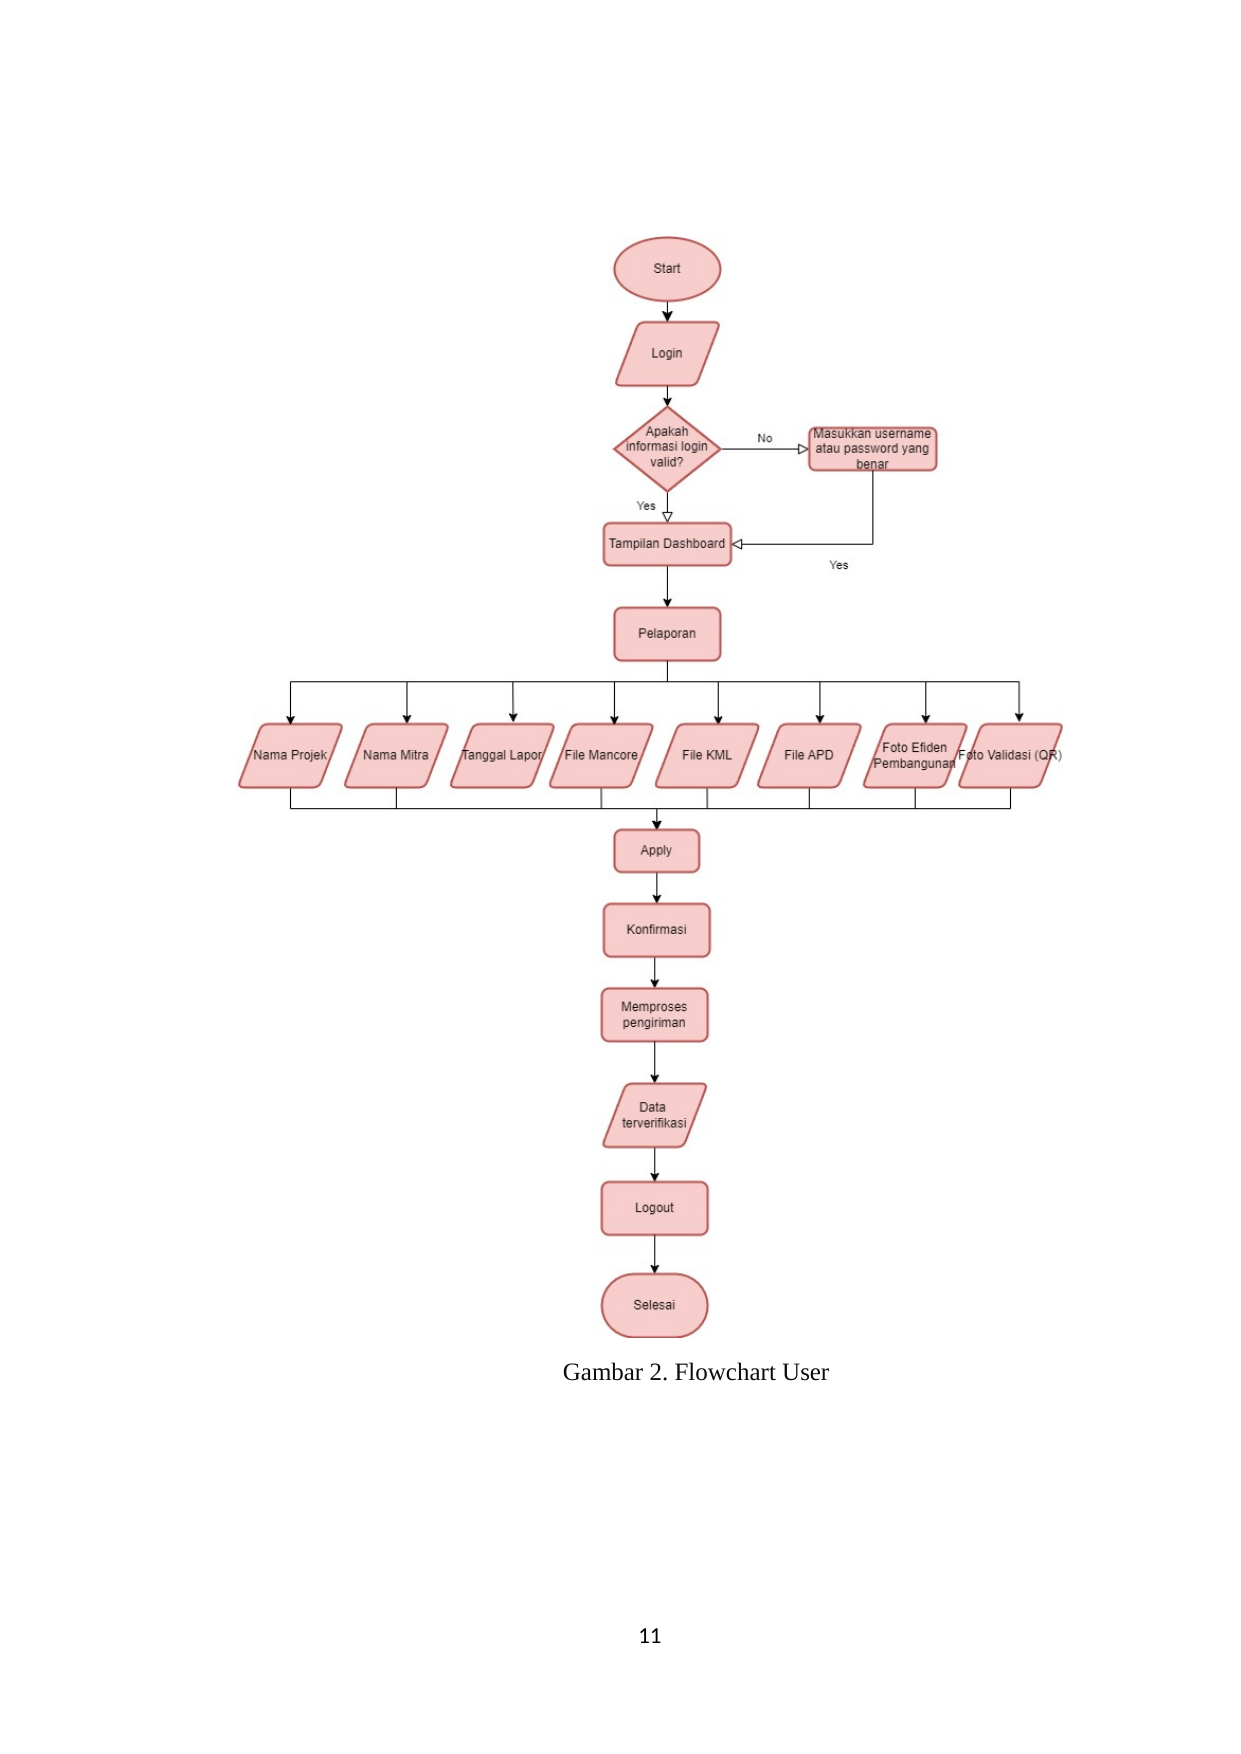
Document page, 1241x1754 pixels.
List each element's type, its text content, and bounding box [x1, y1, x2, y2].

picture [236, 236, 1063, 1338]
list Gambar 2. Flowchart User [329, 1357, 1063, 1386]
